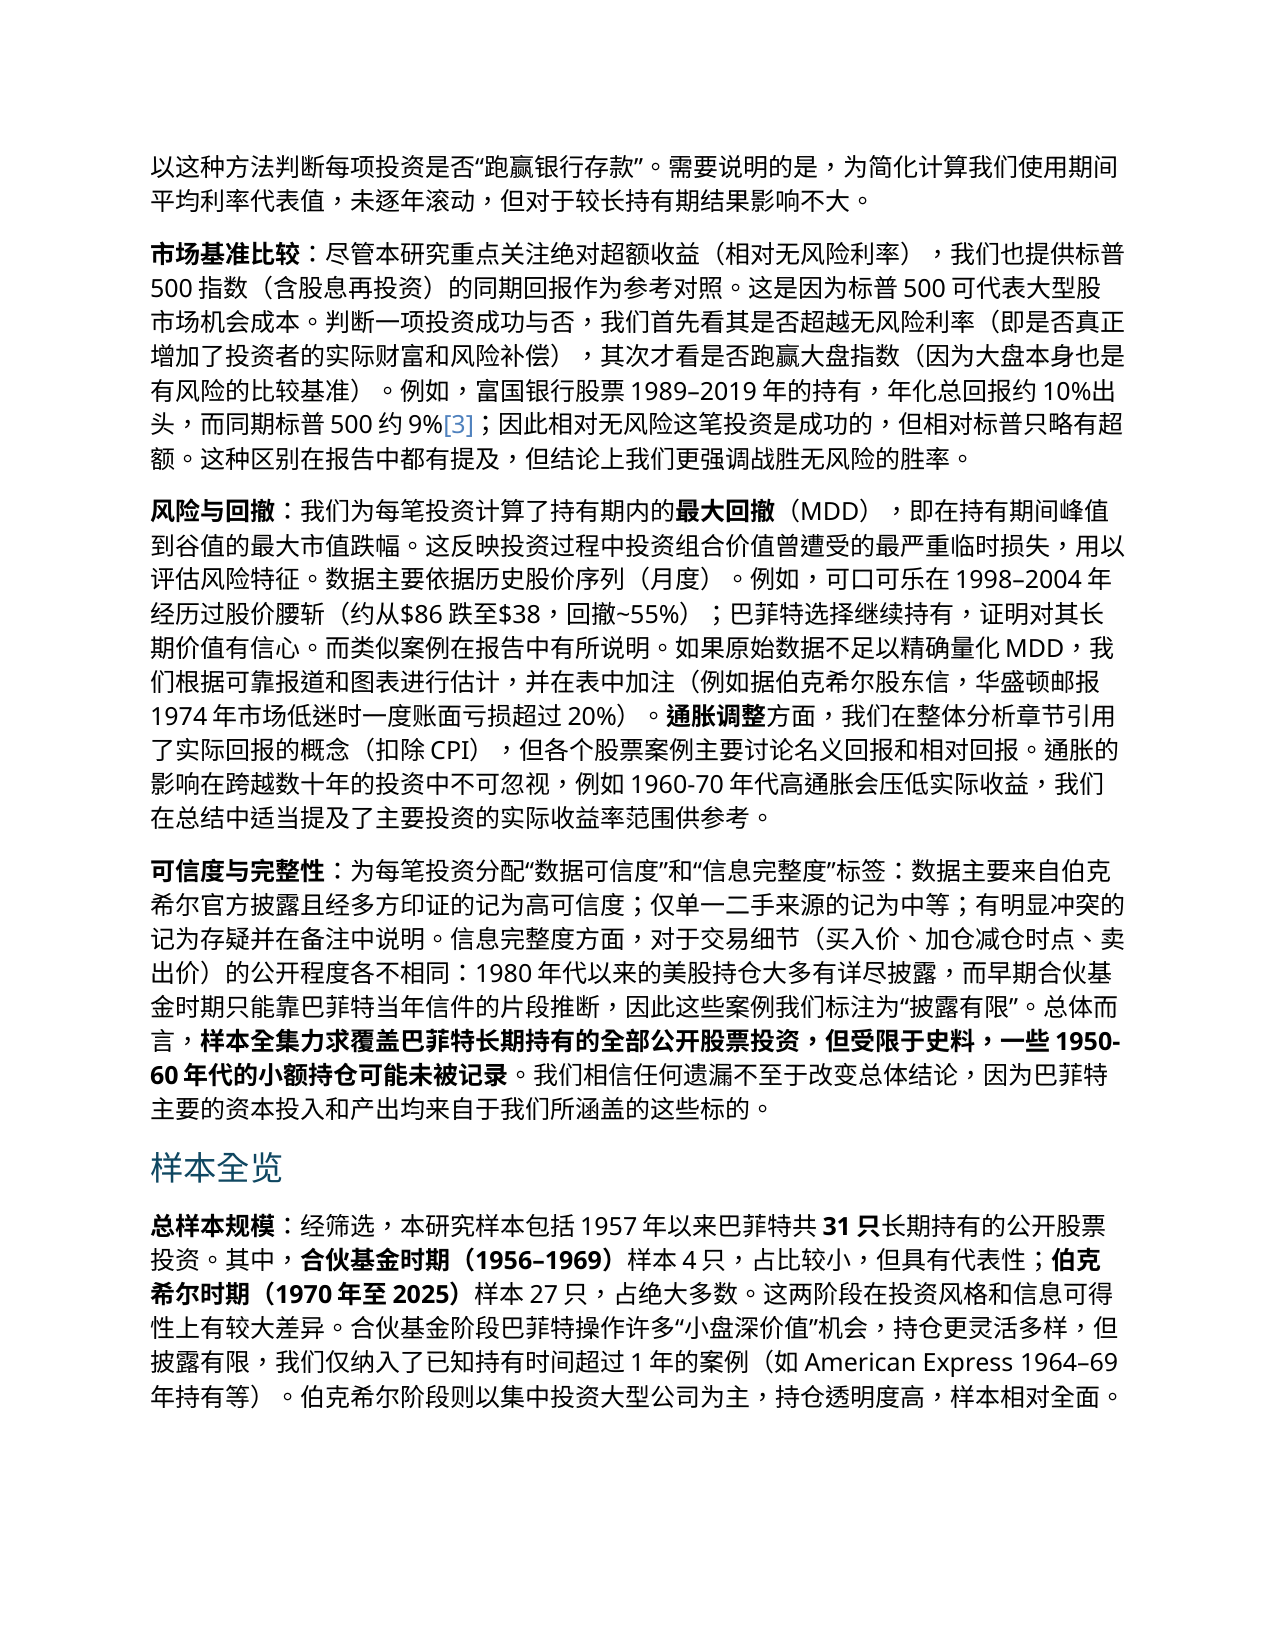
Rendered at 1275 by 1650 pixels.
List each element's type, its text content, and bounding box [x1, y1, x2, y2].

subtitle 样本全览 [150, 1145, 1125, 1190]
text 市场基准比较：尽管本研究重点关注绝对超额收益（相对无风险利率），我们也提供标普500指数（含股息再投资）的同期回报作为参考对照。这是因为标普500可代表大型股市场机会成本。判断一项投资成功与否，我们首先看其是否超越无风险利率（即是否真正增加了投资者的实际财富和风险补偿），其次才看是否跑赢大盘指数（因为大盘本身也是有风险的比较基准）。例如，富国银行股票1989–2019年的持有，年化总回报约10%出头，而同期标普500约9%[3]；因此相对无风险这笔投资是成功的，但相对标普只略有超额。这种区别在报告中都有提及，但结论上我们更强调战胜无风险的胜率。 [150, 237, 1125, 475]
text 总样本规模：经筛选，本研究样本包括1957年以来巴菲特共31只长期持有的公开股票投资。其中，合伙基金时期（1956–1969）样本4只，占比较小，但具有代表性；伯克希尔时期（1970年至2025）样本27只，占绝大多数。这两阶段在投资风格和信息可得性上有较大差异。合伙基金阶段巴菲特操作许多“小盘深价值”机会，持仓更灵活多样，但披露有限，我们仅纳入了已知持有时间超过1年的案例（如American Express 1964–69年持有等）。伯克希尔阶段则以集中投资大型公司为主，持仓透明度高，样本相对全面。 [150, 1209, 1125, 1413]
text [150, 150, 1125, 218]
text 风险与回撤：我们为每笔投资计算了持有期内的最大回撤（MDD），即在持有期间峰值到谷值的最大市值跌幅。这反映投资过程中投资组合价值曾遭受的最严重临时损失，用以评估风险特征。数据主要依据历史股价序列（月度）。例如，可口可乐在1998–2004年经历过股价腰斩（约从$86跌至$38，回撤~55%）；巴菲特选择继续持有，证明对其长期价值有信心。而类似案例在报告中有所说明。如果原始数据不足以精确量化MDD，我们根据可靠报道和图表进行估计，并在表中加注（例如据伯克希尔股东信，华盛顿邮报1974年市场低迷时一度账面亏损超过20%）。通胀调整方面，我们在整体分析章节引用了实际回报的概念（扣除CPI），但各个股票案例主要讨论名义回报和相对回报。通胀的影响在跨越数十年的投资中不可忽视，例如1960-70年代高通胀会压低实际收益，我们在总结中适当提及了主要投资的实际收益率范围供参考。 [150, 494, 1125, 835]
text 可信度与完整性：为每笔投资分配“数据可信度”和“信息完整度”标签：数据主要来自伯克希尔官方披露且经多方印证的记为高可信度；仅单一二手来源的记为中等；有明显冲突的记为存疑并在备注中说明。信息完整度方面，对于交易细节（买入价、加仓减仓时点、卖出价）的公开程度各不相同：1980年代以来的美股持仓大多有详尽披露，而早期合伙基金时期只能靠巴菲特当年信件的片段推断，因此这些案例我们标注为“披露有限”。总体而言，样本全集力求覆盖巴菲特长期持有的全部公开股票投资，但受限于史料，一些1950-60年代的小额持仓可能未被记录。我们相信任何遗漏不至于改变总体结论，因为巴菲特主要的资本投入和产出均来自于我们所涵盖的这些标的。 [150, 853, 1125, 1126]
